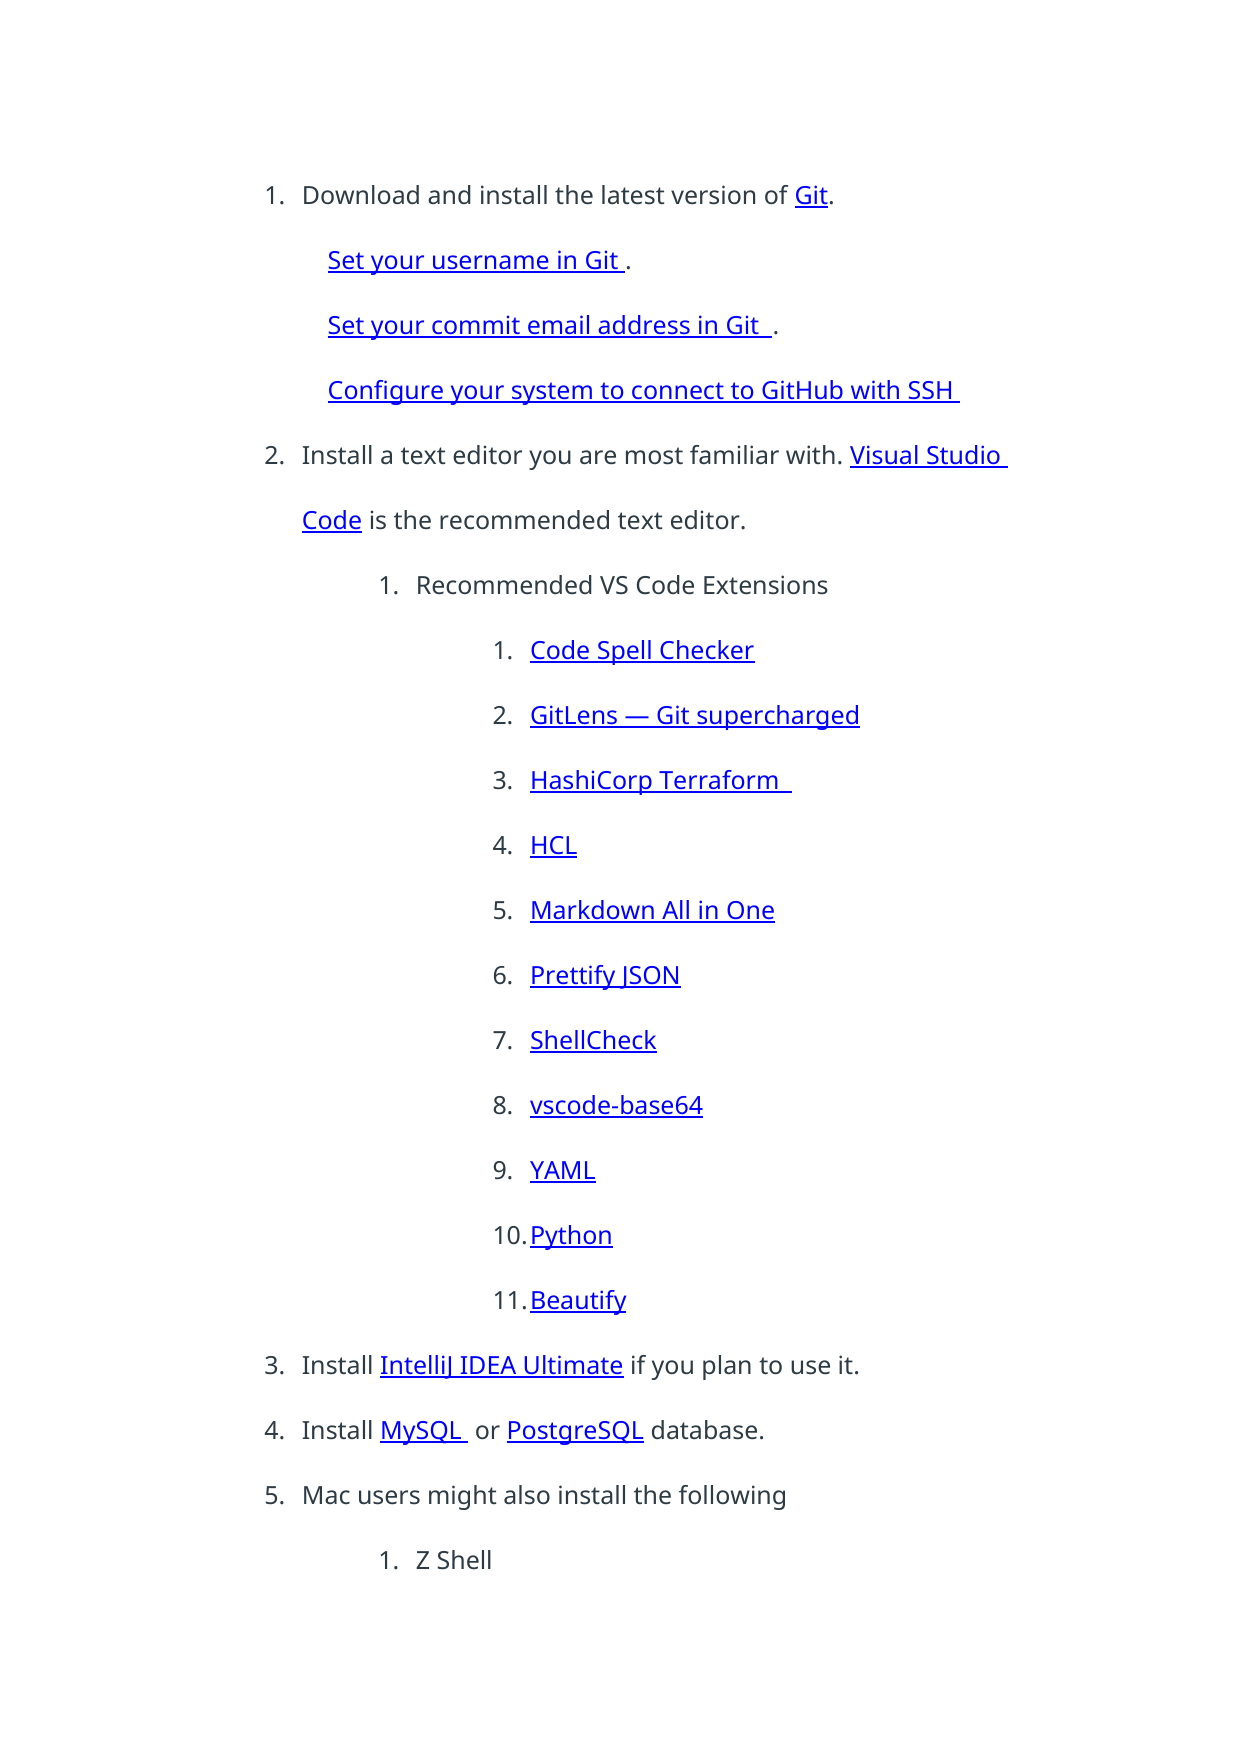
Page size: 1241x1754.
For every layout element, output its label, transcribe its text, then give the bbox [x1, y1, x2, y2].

list Code Spell Checker [492, 617, 1053, 682]
list Python [492, 1202, 1053, 1267]
list YAML [492, 1137, 1053, 1202]
list Beautify [492, 1267, 1053, 1332]
list ShellCheck [492, 1007, 1053, 1072]
list vscode-base64 [492, 1072, 1053, 1137]
list Prettify JSON [492, 942, 1053, 1007]
list Mac users might also install the following [264, 1462, 1053, 1527]
list Download and install the latest version of Git. Set your username in Git . Set your commit email address in Git . Configure your system to connect to GitHub with SSH [264, 162, 1053, 422]
list HCL [492, 812, 1053, 877]
list GitLens — Git supercharged [492, 682, 1053, 747]
list HashiCorp Terraform [492, 747, 1053, 812]
list Recommended VS Code Extensions [378, 552, 1053, 617]
list Z Shell [378, 1527, 1053, 1592]
list Install IntelliJ IDEA Ultimate if you plan to use it. [264, 1332, 1053, 1397]
list Install a text editor you are most familiar with. Visual Studio Code is the recommended text editor. [264, 422, 1053, 552]
list Install MySQL or PostgreSQL database. [264, 1397, 1053, 1462]
list Markdown All in One [492, 877, 1053, 942]
